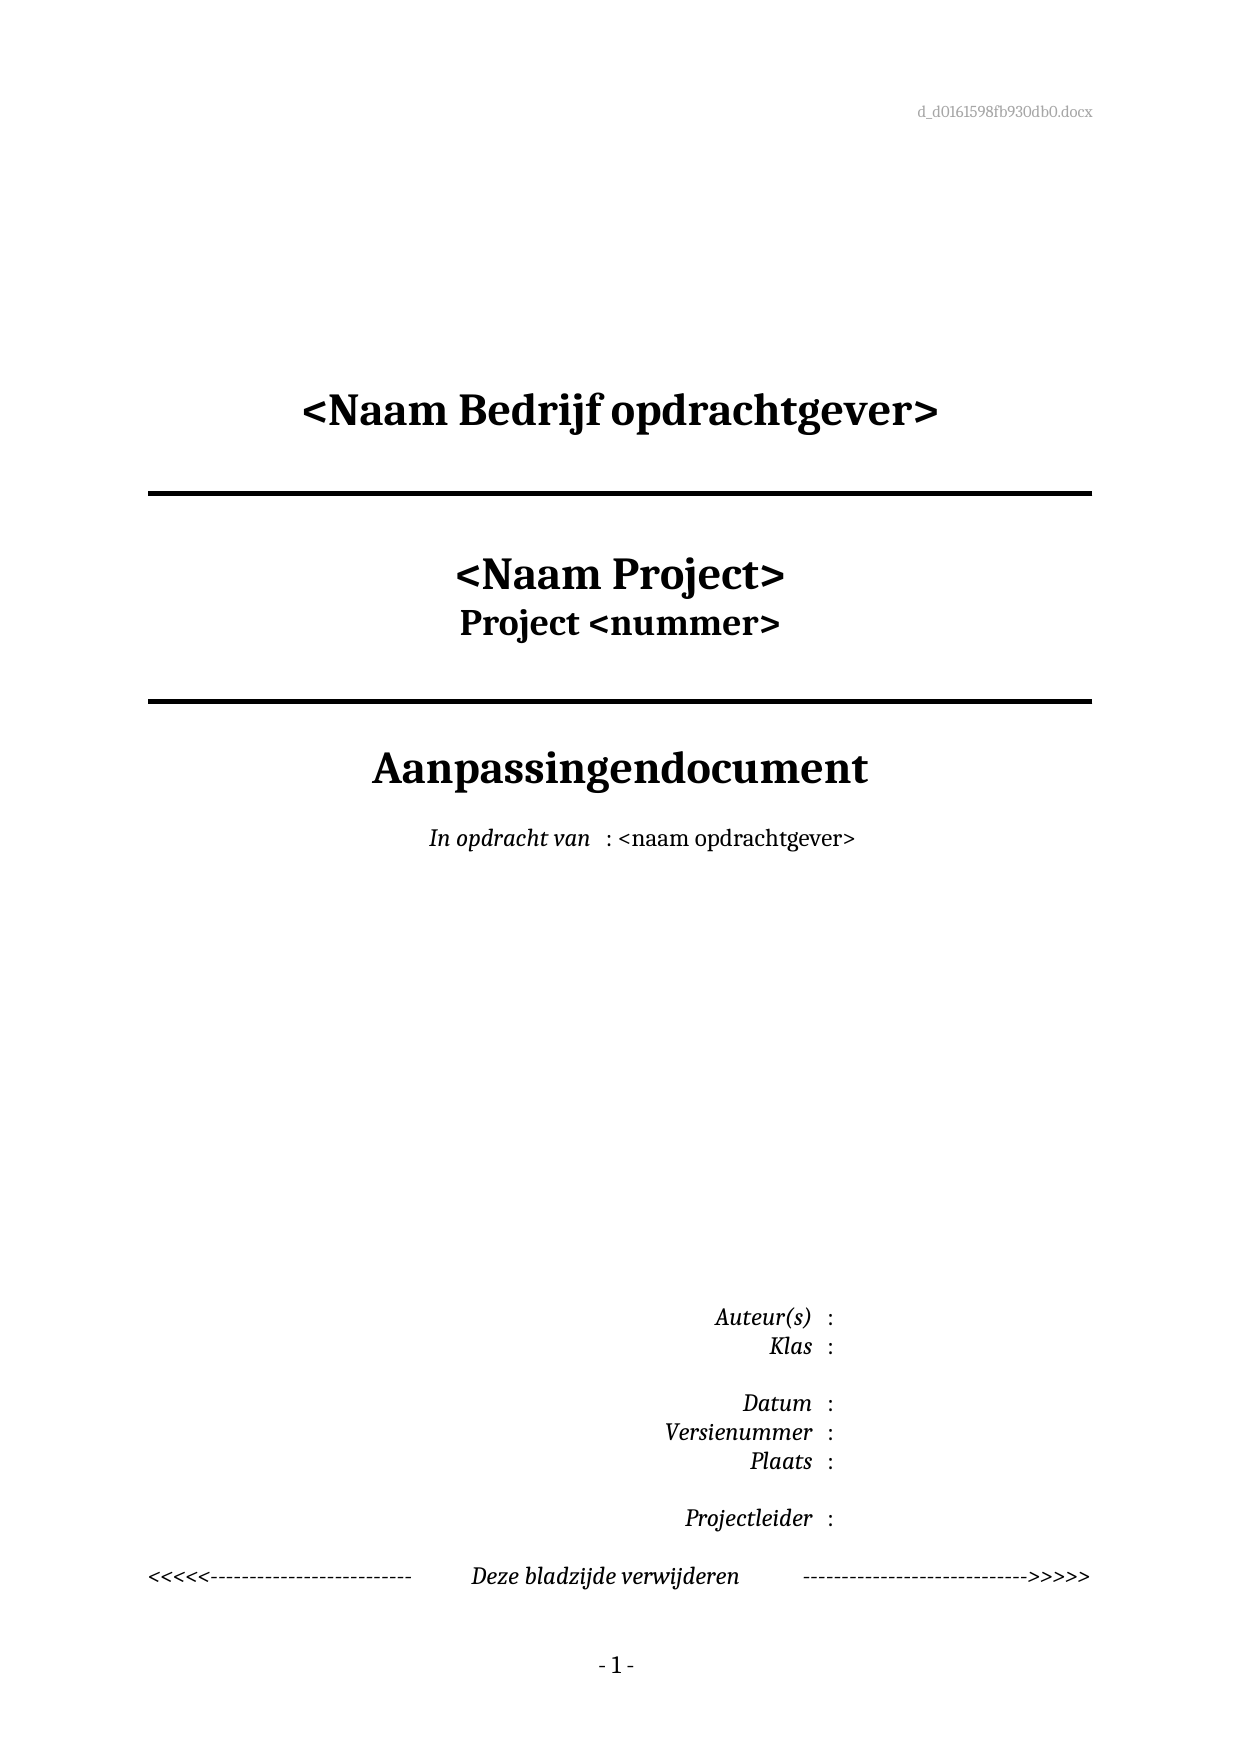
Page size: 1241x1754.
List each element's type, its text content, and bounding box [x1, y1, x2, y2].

text <<<<<-------------------------- Deze bladzijde verwijderen ----------------------------->>>>> [148, 1562, 1092, 1590]
text Versienummer : [148, 1418, 1092, 1447]
text Aanpassingendocument [148, 742, 1092, 795]
text <Naam Project> [148, 548, 1092, 601]
text In opdracht van : <naam opdrachtgever> [221, 824, 1092, 852]
text Klas : [148, 1332, 1092, 1360]
text Datum : [148, 1389, 1092, 1418]
text Projectleider : [148, 1504, 1092, 1533]
text Project <nummer> [148, 601, 1092, 644]
text <Naam Bedrijf opdrachtgever> [148, 384, 1092, 436]
text Plaats : [148, 1447, 1092, 1475]
text Auteur(s) : [148, 1303, 1092, 1332]
